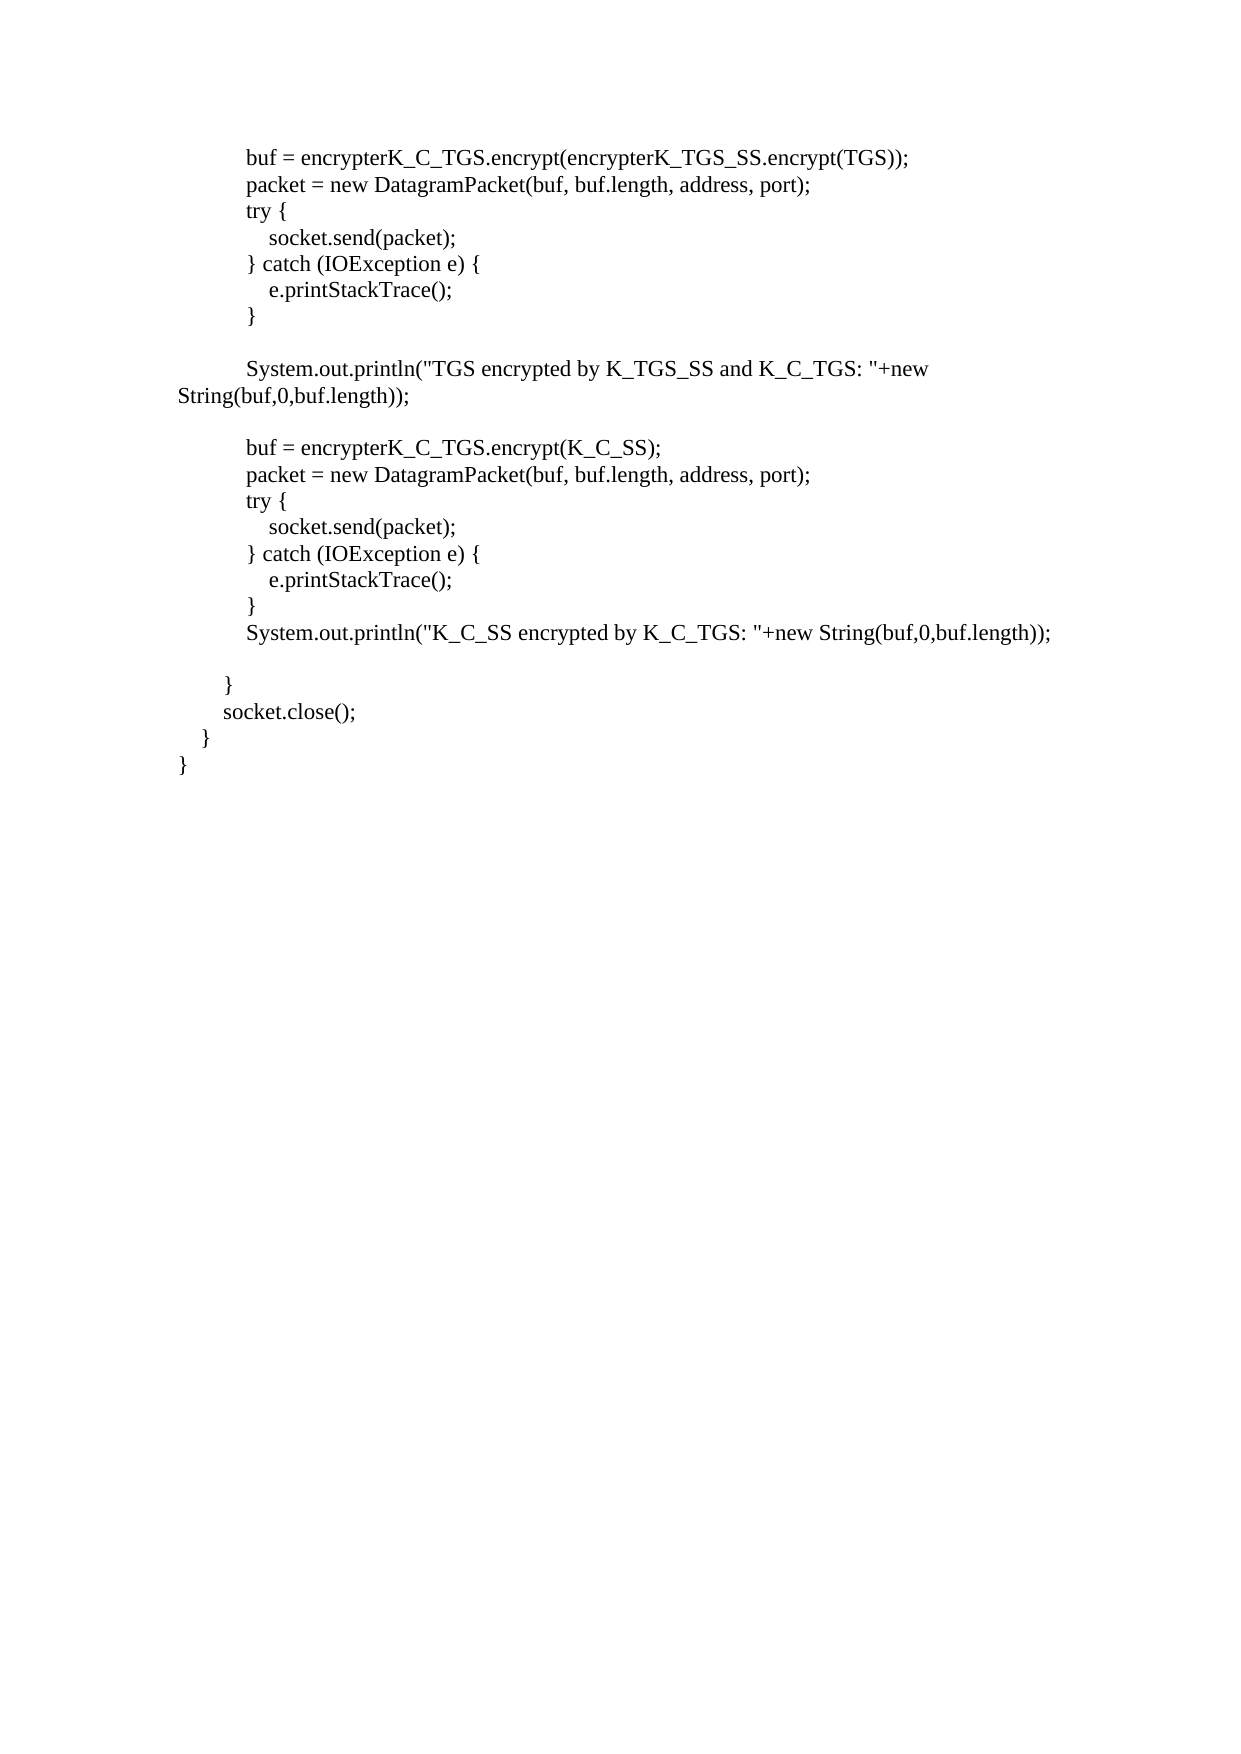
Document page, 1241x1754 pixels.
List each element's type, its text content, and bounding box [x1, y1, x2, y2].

text } [177, 751, 1152, 777]
text buf = encrypterK_C_TGS.encrypt(K_C_SS); [177, 434, 1152, 461]
text packet = new DatagramPacket(buf, buf.length, address, port); [177, 461, 1152, 487]
text try { [177, 197, 1152, 223]
text System.out.println("K_C_SS encrypted by K_C_TGS: "+new String(buf,0,buf.length)); [177, 619, 1152, 645]
text } [177, 592, 1152, 619]
text socket.send(packet); [177, 513, 1152, 540]
text } [177, 724, 1152, 751]
text } [177, 303, 1152, 329]
text } catch (IOException e) { [177, 540, 1152, 566]
text e.printStackTrace(); [177, 566, 1152, 592]
text socket.close(); [177, 698, 1152, 724]
text e.printStackTrace(); [177, 276, 1152, 303]
text System.out.println("TGS encrypted by K_TGS_SS and K_C_TGS: "+new String(buf,0,buf.length)); [177, 355, 1152, 408]
text } catch (IOException e) { [177, 250, 1152, 276]
text packet = new DatagramPacket(buf, buf.length, address, port); [177, 171, 1152, 197]
text try { [177, 487, 1152, 513]
text } [177, 672, 1152, 698]
text socket.send(packet); [177, 223, 1152, 250]
text buf = encrypterK_C_TGS.encrypt(encrypterK_TGS_SS.encrypt(TGS)); [177, 144, 1152, 171]
